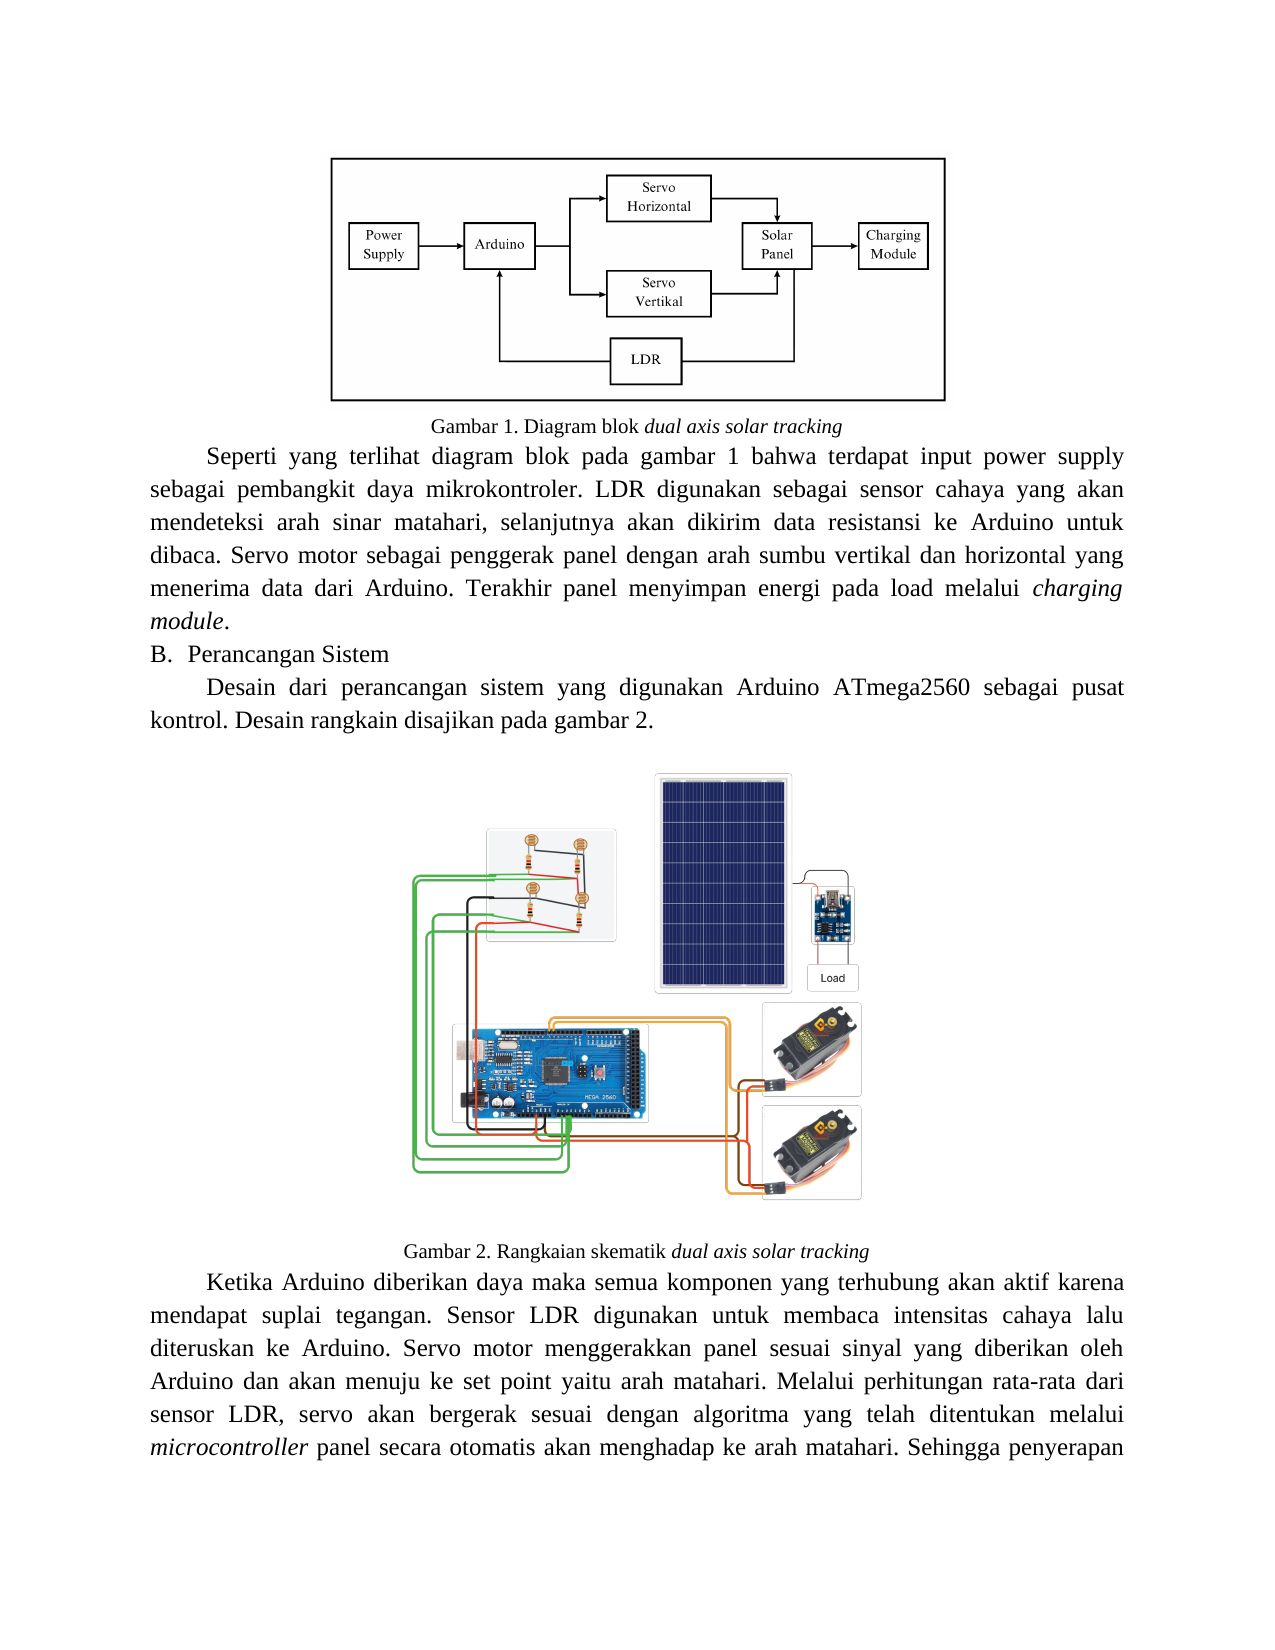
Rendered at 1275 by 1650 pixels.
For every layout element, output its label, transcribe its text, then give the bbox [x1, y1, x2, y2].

picture [378, 738, 897, 1236]
text Gambar 1. Diagram blok dual axis solar tracking [150, 414, 1125, 438]
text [150, 1267, 1125, 1461]
list Perancangan Sistem [150, 639, 1125, 668]
picture [320, 150, 955, 410]
text Seperti yang terlihat diagram blok pada gambar 1 bahwa terdapat input power supply sebagai pembangkit daya mikrokontroler. LDR digunakan sebagai sensor cahaya yang akan mendeteksi arah sinar matahari, selanjutnya akan dikirim data resistansi ke Arduino untuk dibaca. Servo motor sebagai penggerak panel dengan arah sumbu vertikal dan horizontal yang menerima data dari Arduino. Terakhir panel menyimpan energi pada load melalui charging module. [150, 441, 1125, 635]
text Desain dari perancangan sistem yang digunakan Arduino ATmega2560 sebagai pusat kontrol. Desain rangkain disajikan pada gambar 2. [150, 672, 1125, 734]
text Gambar 2. Rangkaian skematik dual axis solar tracking [150, 1239, 1125, 1263]
